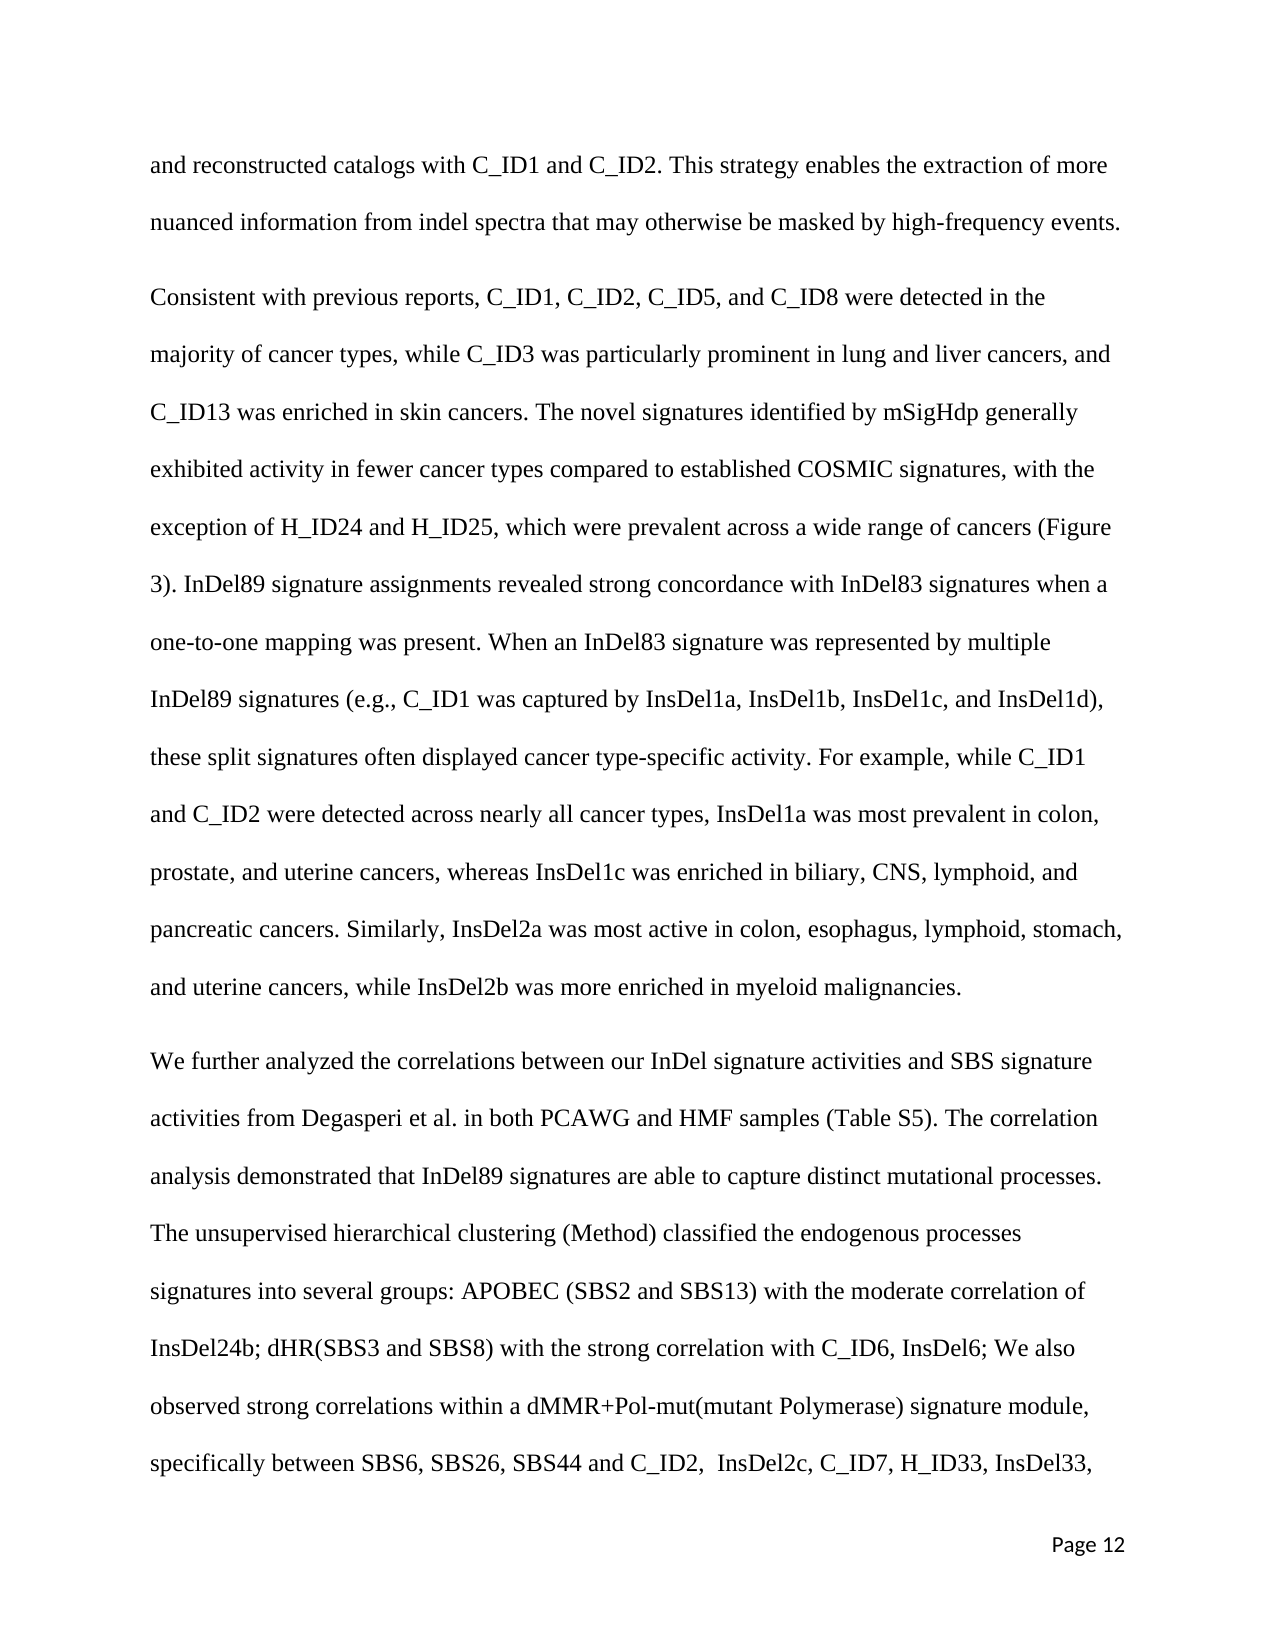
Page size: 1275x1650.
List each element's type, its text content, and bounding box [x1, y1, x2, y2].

text Consistent with previous reports, C_ID1, C_ID2, C_ID5, and C_ID8 were detected in the majority of cancer types, while C_ID3 was particularly prominent in lung and liver cancers, and C_ID13 was enriched in skin cancers. The novel signatures identified by mSigHdp generally exhibited activity in fewer cancer types compared to established COSMIC signatures, with the exception of H_ID24 and H_ID25, which were prevalent across a wide range of cancers (Figure 3). InDel89 signature assignments revealed strong concordance with InDel83 signatures when a one-to-one mapping was present. When an InDel83 signature was represented by multiple InDel89 signatures (e.g., C_ID1 was captured by InsDel1a, InsDel1b, InsDel1c, and InsDel1d), these split signatures often displayed cancer type-specific activity. For example, while C_ID1 and C_ID2 were detected across nearly all cancer types, InsDel1a was most prevalent in colon, prostate, and uterine cancers, whereas InsDel1c was enriched in biliary, CNS, lymphoid, and pancreatic cancers. Similarly, InsDel2a was most active in colon, esophagus, lymphoid, stomach, and uterine cancers, while InsDel2b was more enriched in myeloid malignancies. [150, 282, 1125, 1000]
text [150, 150, 1125, 236]
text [150, 1046, 1125, 1477]
